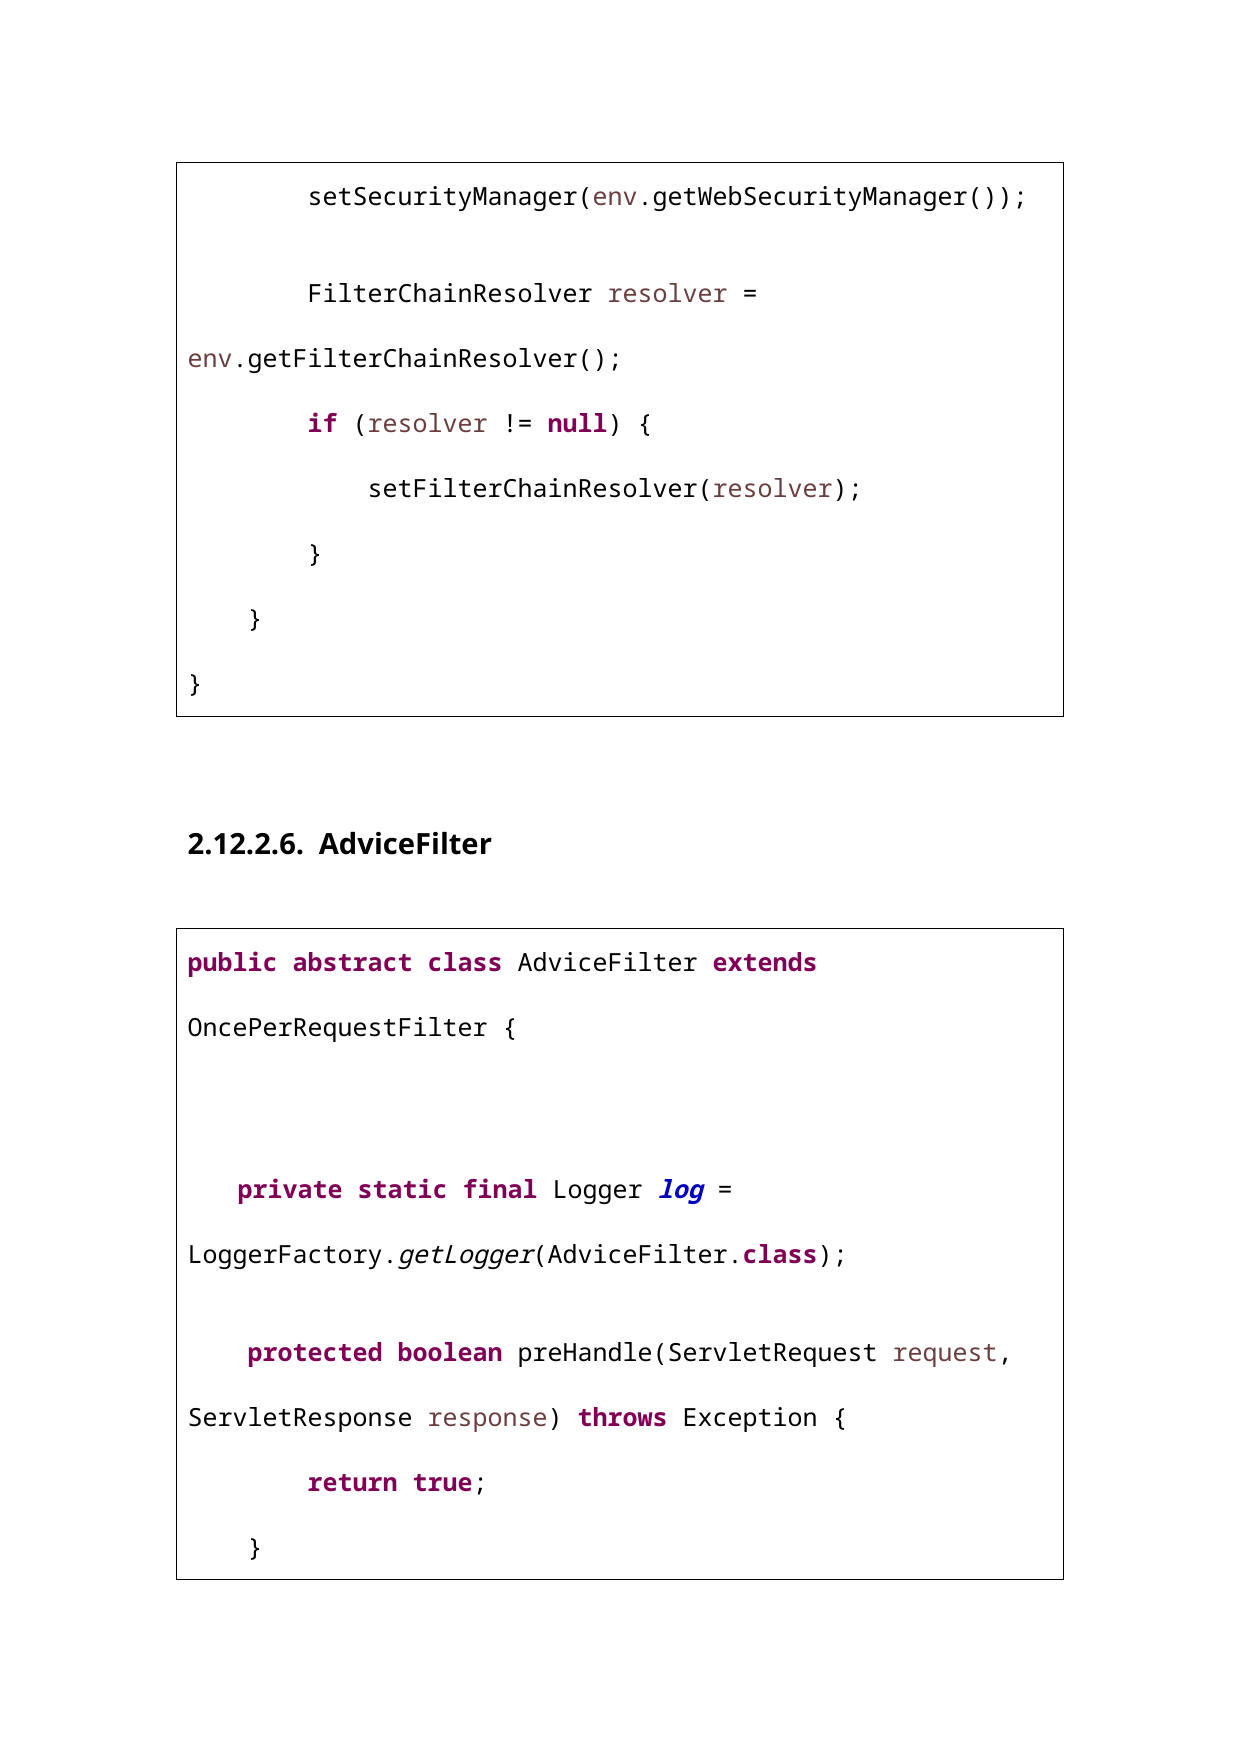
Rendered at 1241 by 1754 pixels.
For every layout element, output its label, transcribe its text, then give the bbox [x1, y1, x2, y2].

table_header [177, 929, 1063, 1579]
subtitle AdviceFilter [187, 811, 1053, 876]
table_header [177, 163, 1063, 716]
